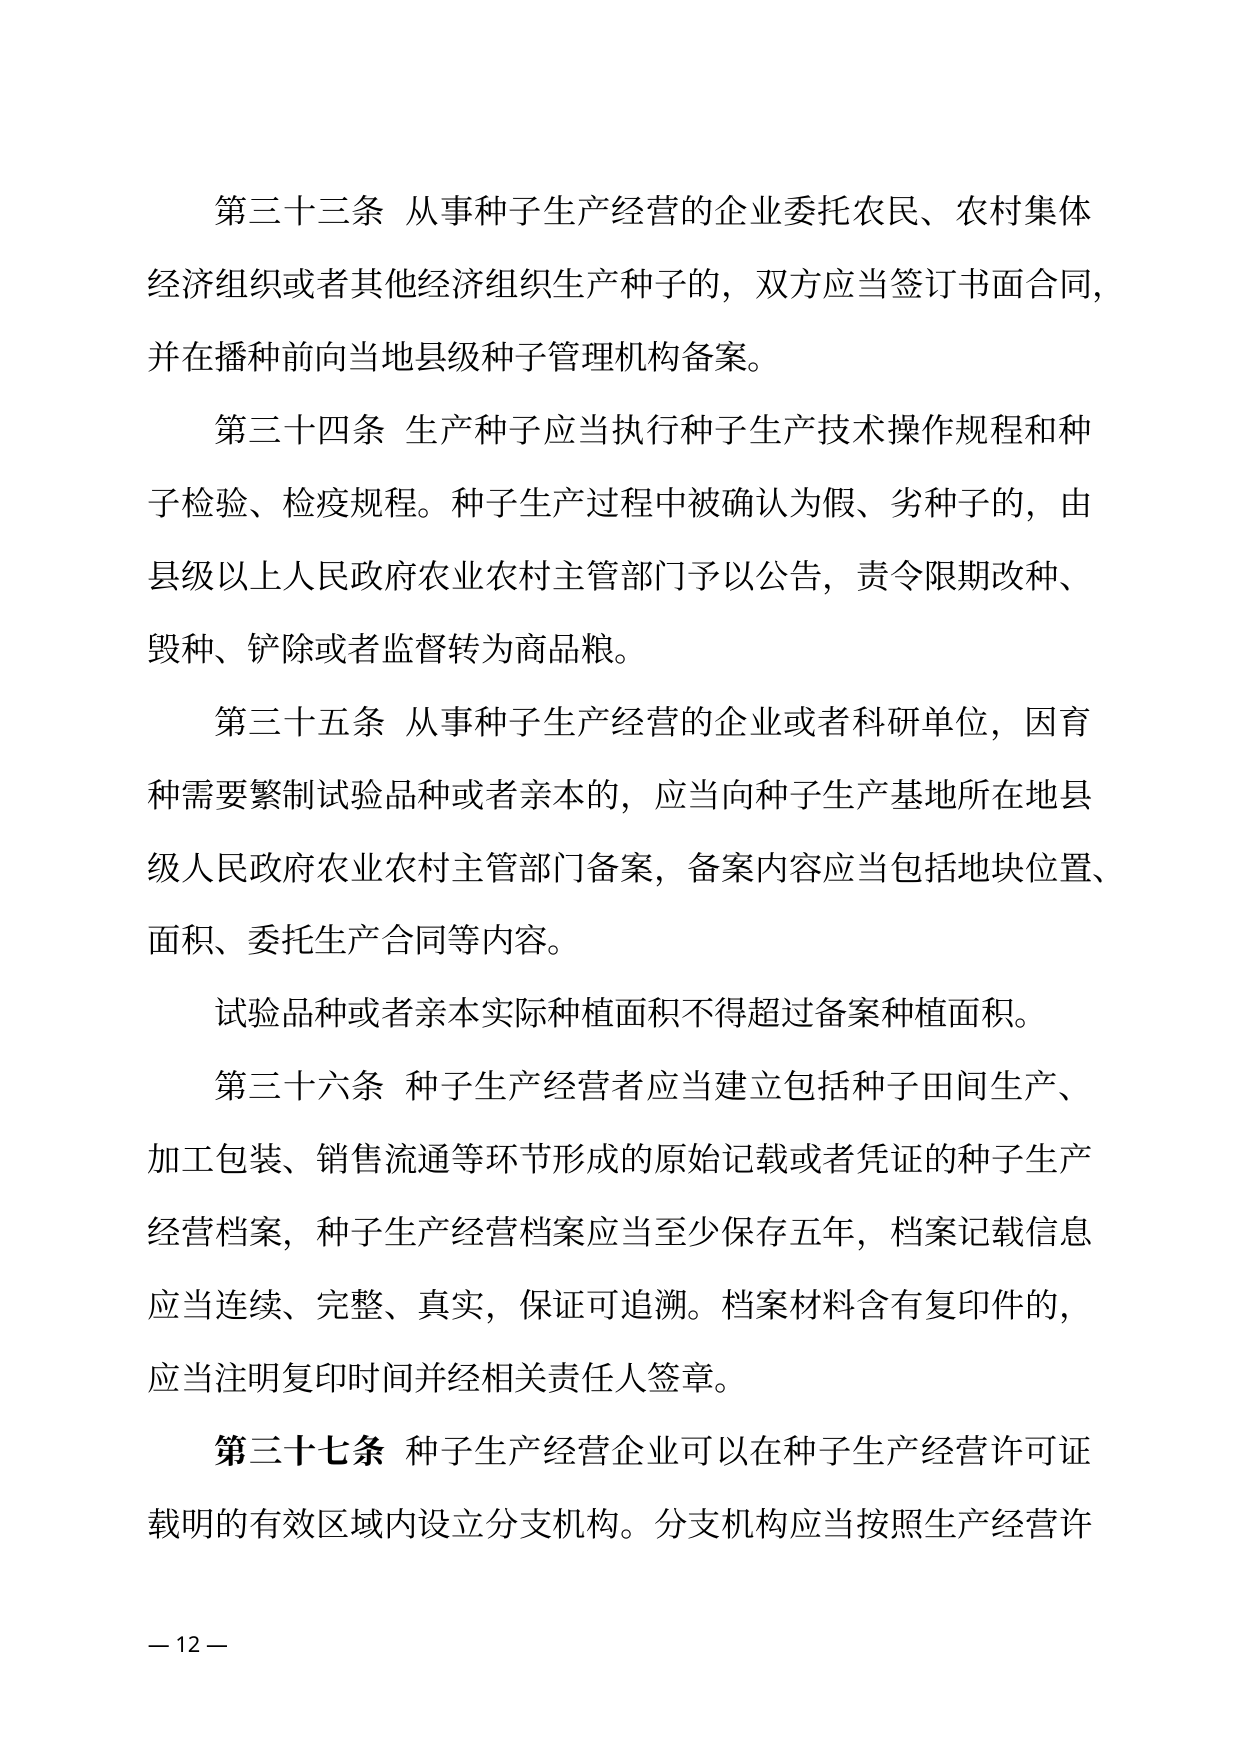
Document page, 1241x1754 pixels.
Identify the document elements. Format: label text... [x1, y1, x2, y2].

text 试验品种或者亲本实际种植面积不得超过备案种植面积。 [148, 967, 1093, 1040]
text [148, 1405, 1093, 1551]
text 第三十五条 从事种子生产经营的企业或者科研单位，因育种需要繁制试验品种或者亲本的，应当向种子生产基地所在地县级人民政府农业农村主管部门备案，备案内容应当包括地块位置、面积、委托生产合同等内容。 [148, 676, 1093, 967]
text 第三十六条 种子生产经营者应当建立包括种子田间生产、加工包装、销售流通等环节形成的原始记载或者凭证的种子生产经营档案，种子生产经营档案应当至少保存五年，档案记载信息应当连续、完整、真实，保证可追溯。档案材料含有复印件的，应当注明复印时间并经相关责任人签章。 [148, 1040, 1093, 1405]
text 第三十四条 生产种子应当执行种子生产技术操作规程和种子检验、检疫规程。种子生产过程中被确认为假、劣种子的，由县级以上人民政府农业农村主管部门予以公告，责令限期改种、毁种、铲除或者监督转为商品粮。 [148, 384, 1093, 676]
text 第三十三条 从事种子生产经营的企业委托农民、农村集体经济组织或者其他经济组织生产种子的，双方应当签订书面合同，并在播种前向当地县级种子管理机构备案。 [148, 165, 1093, 384]
